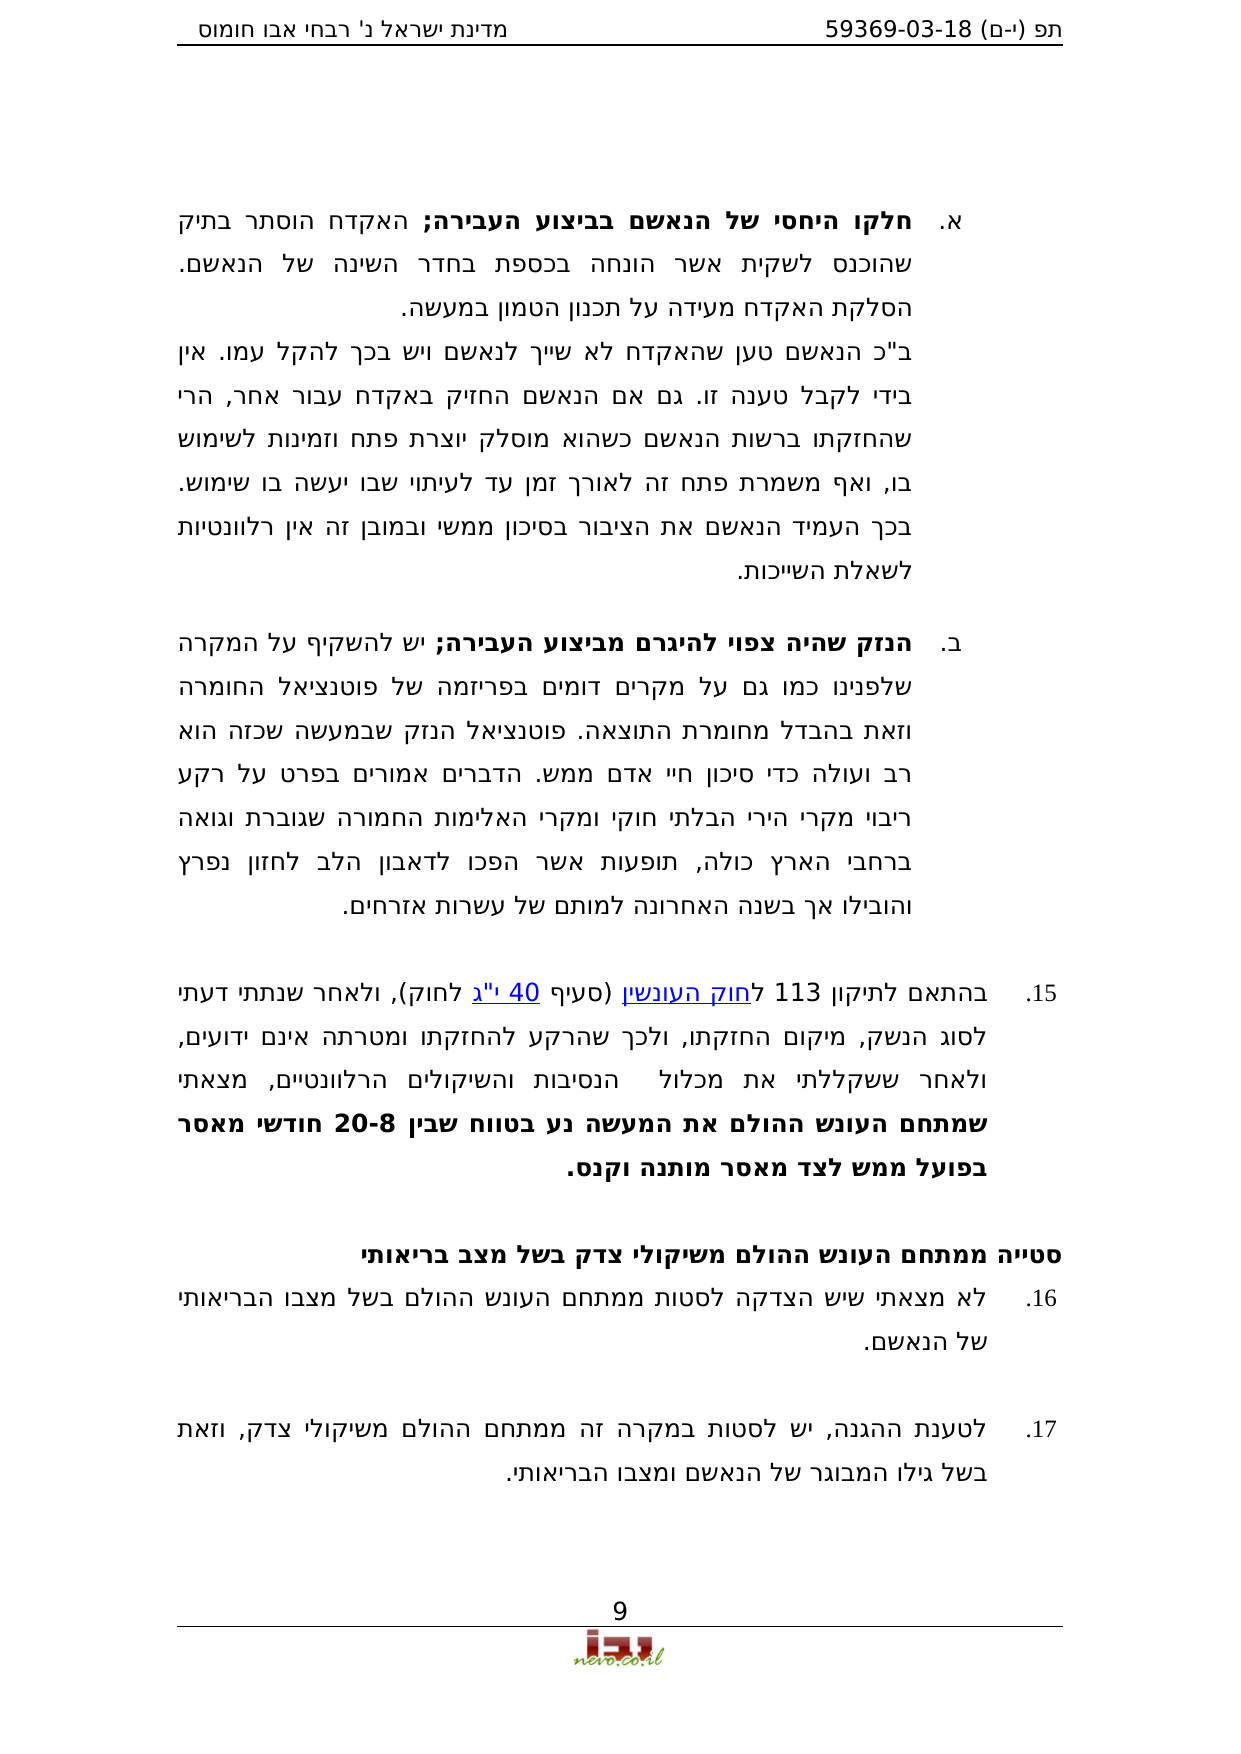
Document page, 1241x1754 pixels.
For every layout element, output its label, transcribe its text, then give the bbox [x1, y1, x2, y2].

text ב"כ הנאשם טען שהאקדח לא שייך לנאשם ויש בכך להקל עמו. אין בידי לקבל טענה זו. גם אם הנאשם החזיק באקדח עבור אחר, הרי שהחזקתו ברשות הנאשם כשהוא מוסלק יוצרת פתח וזמינות לשימוש בו, ואף משמרת פתח זה לאורך זמן עד לעיתוי שבו יעשה בו שימוש. בכך העמיד הנאשם את הציבור בסיכון ממשי ובמובן זה אין רלוונטיות לשאלת השייכות. [177, 337, 913, 585]
text סטייה ממתחם העונש ההולם משיקולי צדק בשל מצב בריאותי [177, 1240, 1063, 1269]
list הנזק שהיה צפוי להיגרם מביצוע העבירה; יש להשקיף על המקרה שלפנינו כמו גם על מקרים דומים בפריזמה של פוטנציאל החומרה וזאת בהבדל מחומרת התוצאה. פוטנציאל הנזק שבמעשה שכזה הוא רב ועולה כדי סיכון חיי אדם ממש. הדברים אמורים בפרט על רקע ריבוי מקרי הירי הבלתי חוקי ומקרי האלימות החמורה שגוברת וגואה ברחבי הארץ כולה, תופעות אשר הפכו לדאבון הלב לחזון נפרץ והובילו אך בשנה האחרונה למותם של עשרות אזרחים. [177, 628, 951, 920]
list לא מצאתי שיש הצדקה לסטות ממתחם העונש ההולם בשל מצבו הבריאותי של הנאשם. [177, 1283, 1026, 1357]
list לטענת ההגנה, יש לסטות במקרה זה ממתחם ההולם משיקולי צדק, וזאת בשל גילו המבוגר של הנאשם ומצבו הבריאותי. [177, 1414, 1026, 1487]
list חלקו היחסי של הנאשם בביצוע העבירה; האקדח הוסתר בתיק שהוכנס לשקית אשר הונחה בכספת בחדר השינה של הנאשם. הסלקת האקדח מעידה על תכנון הטמון במעשה. [177, 206, 951, 323]
list בהתאם לתיקון 113 לחוק העונשין (סעיף 40 י"ג לחוק), ולאחר שנתתי דעתי לסוג הנשק, מיקום החזקתו, ולכך שהרקע להחזקתו ומטרתה אינם ידועים, ולאחר ששקללתי את מכלול הנסיבות והשיקולים הרלוונטיים, מצאתי שמתחם העונש ההולם את המעשה נע בטווח שבין 20-8 חודשי מאסר בפועל ממש לצד מאסר מותנה וקנס. [177, 978, 1026, 1182]
picture [574, 1629, 666, 1667]
